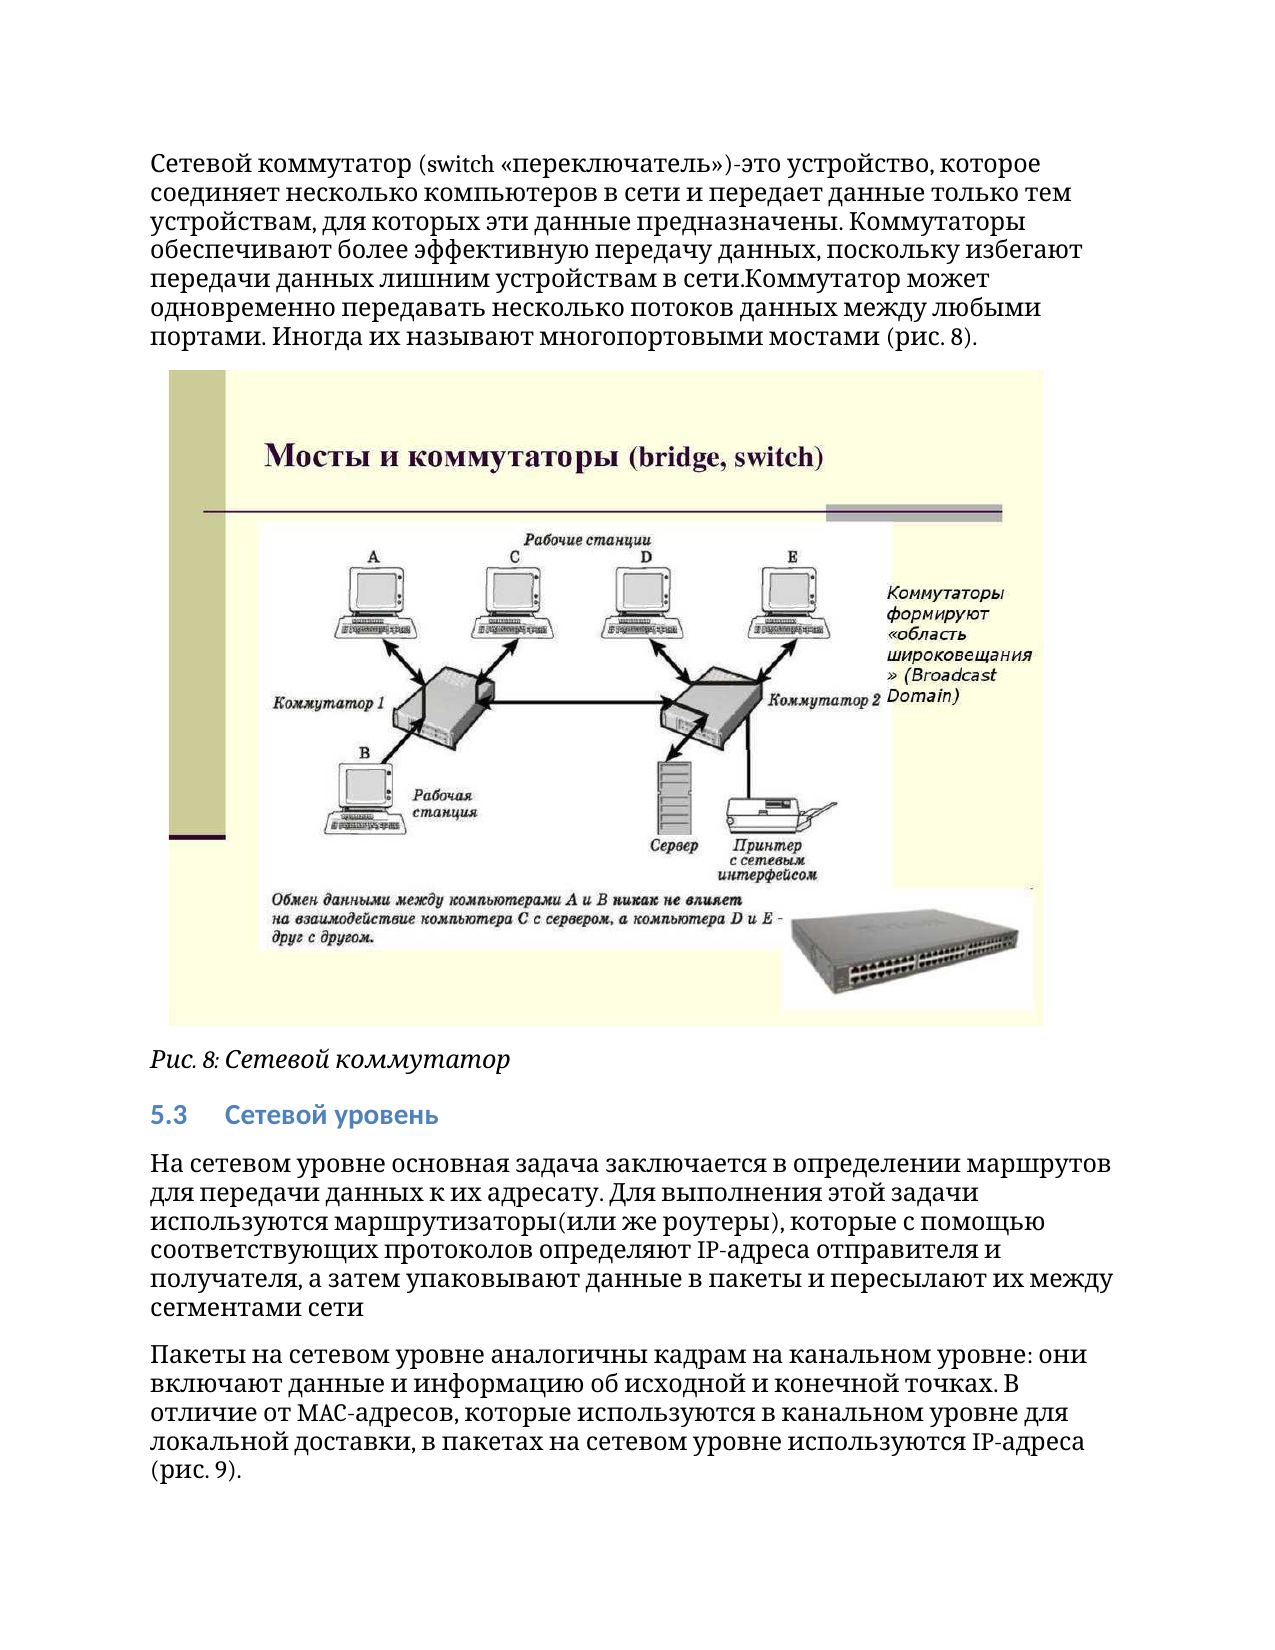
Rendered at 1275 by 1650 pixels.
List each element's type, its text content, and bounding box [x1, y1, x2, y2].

text Сетевой коммутатор (switch «переключатель»)-это устройство, которое соединяет несколько компьютеров в сети и передает данные только тем устройствам, для которых эти данные предназначены. Коммутаторы обеспечивают более эффективную передачу данных, поскольку избегают передачи данных лишним устройствам в сети.Коммутатор может одновременно передавать несколько потоков данных между любыми портами. Иногда их называют многопортовыми мостами (рис. 8). [150, 150, 1125, 351]
picture [168, 370, 1044, 1026]
subtitle 5.3 Сетевой уровень [150, 1096, 1125, 1131]
text На сетевом уровне основная задача заключается в определении маршрутов для передачи данных к их адресату. Для выполнения этой задачи используются маршрутизаторы(или же роутеры), которые с помощью соответствующих протоколов определяют IP-адреса отправителя и получателя, а затем упаковывают данные в пакеты и пересылают их между сегментами сети [150, 1150, 1125, 1323]
text Пакеты на сетевом уровне аналогичны кадрам на канальном уровне: они включают данные и информацию об исходной и конечной точках. В отличие от MAC-адресов, которые используются в канальном уровне для локальной доставки, в пакетах на сетевом уровне используются IP-адреса (рис. 9). [150, 1341, 1125, 1485]
text Рис. 8: Сетевой коммутатор [150, 1046, 1125, 1075]
